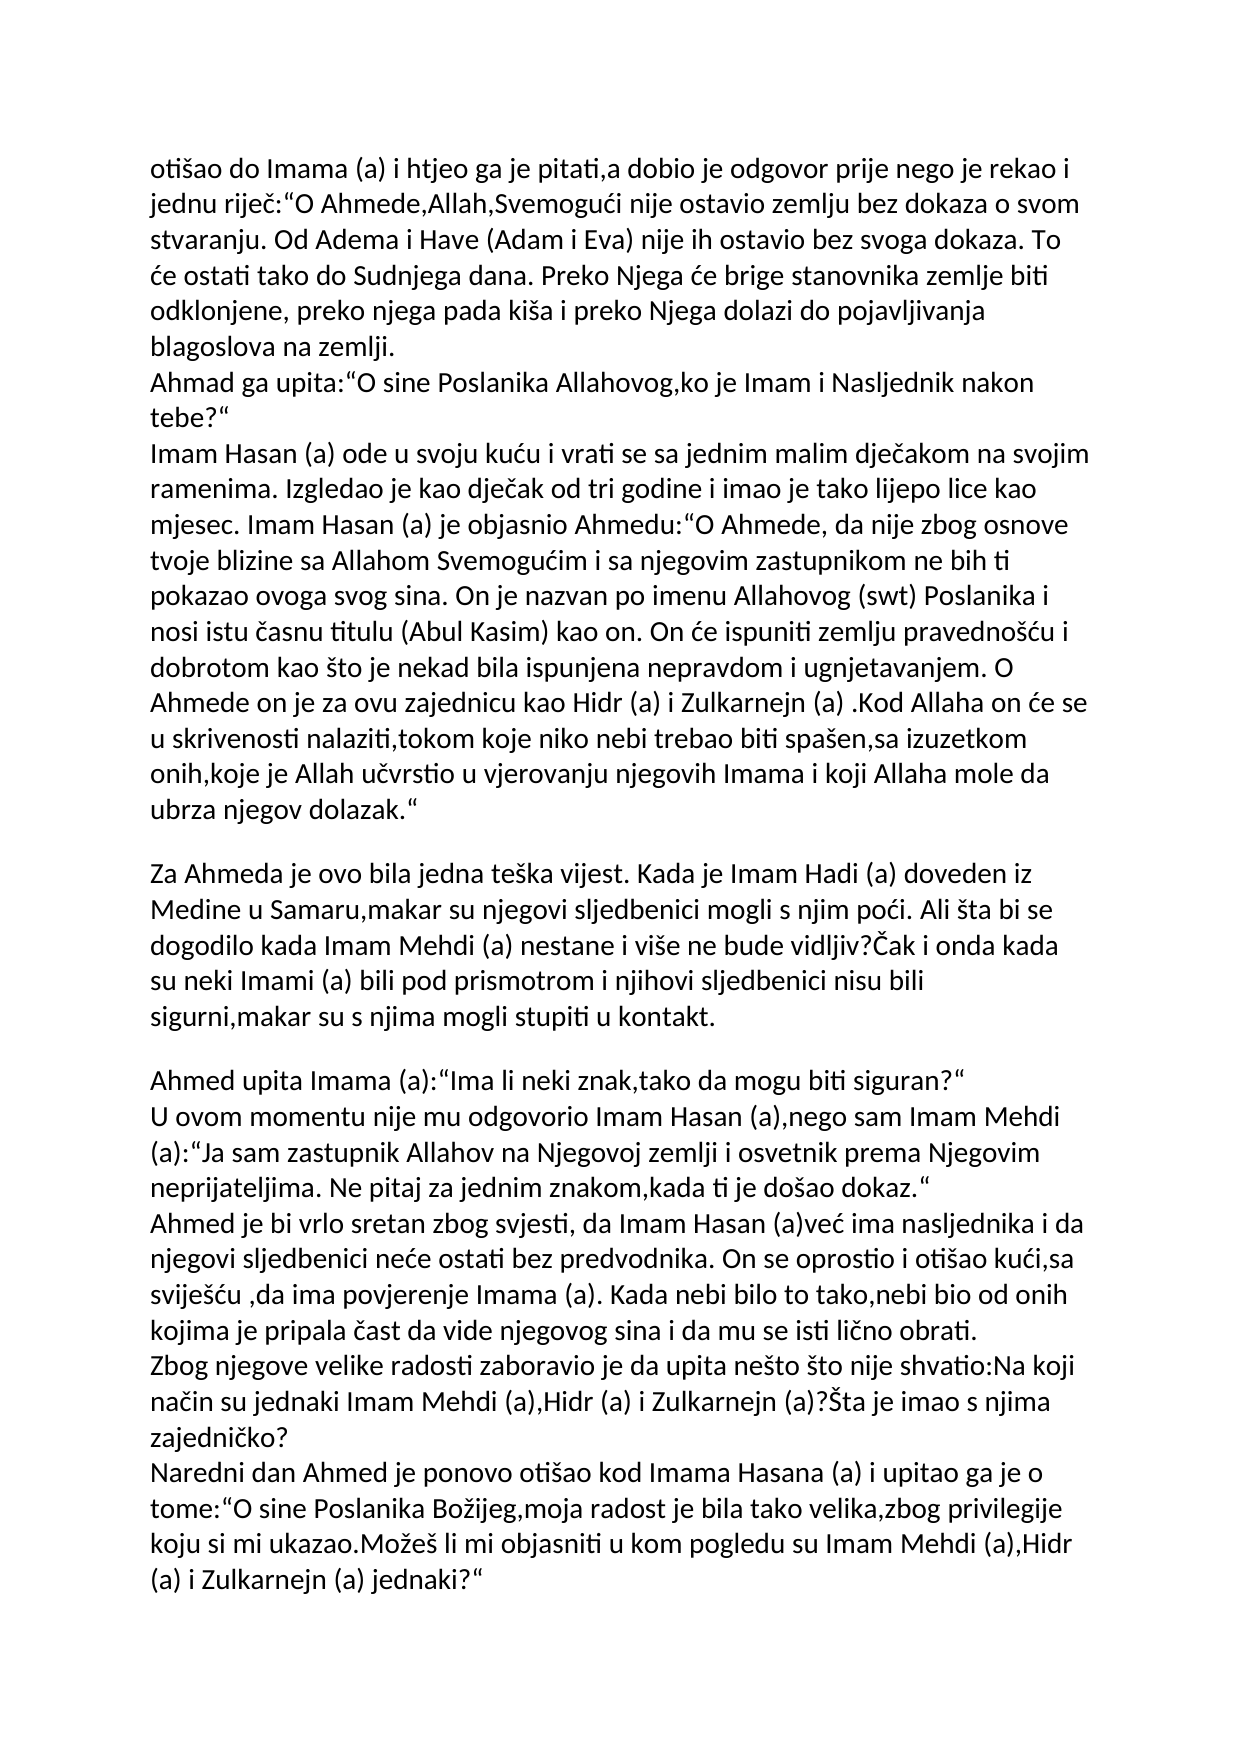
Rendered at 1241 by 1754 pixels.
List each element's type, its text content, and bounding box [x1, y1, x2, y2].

text Naredni dan Ahmed je ponovo otišao kod Imama Hasana (a) i upitao ga je o tome:“O sine Poslanika Božijeg,moja radost je bila tako velika,zbog privilegije koju si mi ukazao.Možeš li mi objasniti u kom pogledu su Imam Mehdi (a),Hidr (a) i Zulkarnejn (a) jednaki?“ [150, 1454, 1090, 1597]
text Imam Hasan (a) ode u svoju kuću i vrati se sa jednim malim dječakom na svojim ramenima. Izgledao je kao dječak od tri godine i imao je tako lijepo lice kao mjesec. Imam Hasan (a) je objasnio Ahmedu:“O Ahmede, da nije zbog osnove tvoje blizine sa Allahom Svemogućim i sa njegovim zastupnikom ne bih ti pokazao ovoga svog sina. On je nazvan po imenu Allahovog (swt) Poslanika i nosi istu časnu titulu (Abul Kasim) kao on. On će ispuniti zemlju pravednošću i dobrotom kao što je nekad bila ispunjena nepravdom i ugnjetavanjem. O Ahmede on je za ovu zajednicu kao Hidr (a) i Zulkarnejn (a) .Kod Allaha on će se u skrivenosti nalaziti,tokom koje niko nebi trebao biti spašen,sa izuzetkom onih,koje je Allah učvrstio u vjerovanju njegovih Imama i koji Allaha mole da ubrza njegov dolazak.“ [150, 435, 1090, 827]
text Zbog njegove velike radosti zaboravio je da upita nešto što nije shvatio:Na koji način su jednaki Imam Mehdi (a),Hidr (a) i Zulkarnejn (a)?Šta je imao s njima zajedničko? [150, 1347, 1090, 1454]
text U ovom momentu nije mu odgovorio Imam Hasan (a),nego sam Imam Mehdi (a):“Ja sam zastupnik Allahov na Njegovoj zemlji i osvetnik prema Njegovim neprijateljima. Ne pitaj za jednim znakom,kada ti je došao dokaz.“ [150, 1098, 1090, 1205]
text Ahmed je bi vrlo sretan zbog svjesti, da Imam Hasan (a)već ima nasljednika i da njegovi sljedbenici neće ostati bez predvodnika. On se oprostio i otišao kući,sa sviješću ,da ima povjerenje Imama (a). Kada nebi bilo to tako,nebi bio od onih kojima je pripala čast da vide njegovog sina i da mu se isti lično obrati. [150, 1205, 1090, 1347]
text Ahmed upita Imama (a):“Ima li neki znak,tako da mogu biti siguran?“ [150, 1062, 1090, 1098]
text Za Ahmeda je ovo bila jedna teška vijest. Kada je Imam Hadi (a) doveden iz Medine u Samaru,makar su njegovi sljedbenici mogli s njim poći. Ali šta bi se dogodilo kada Imam Mehdi (a) nestane i više ne bude vidljiv?Čak i onda kada su neki Imami (a) bili pod prismotrom i njihovi sljedbenici nisu bili sigurni,makar su s njima mogli stupiti u kontakt. [150, 856, 1090, 1034]
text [150, 150, 1090, 364]
text Ahmad ga upita:“O sine Poslanika Allahovog,ko je Imam i Nasljednik nakon tebe?“ [150, 364, 1090, 435]
